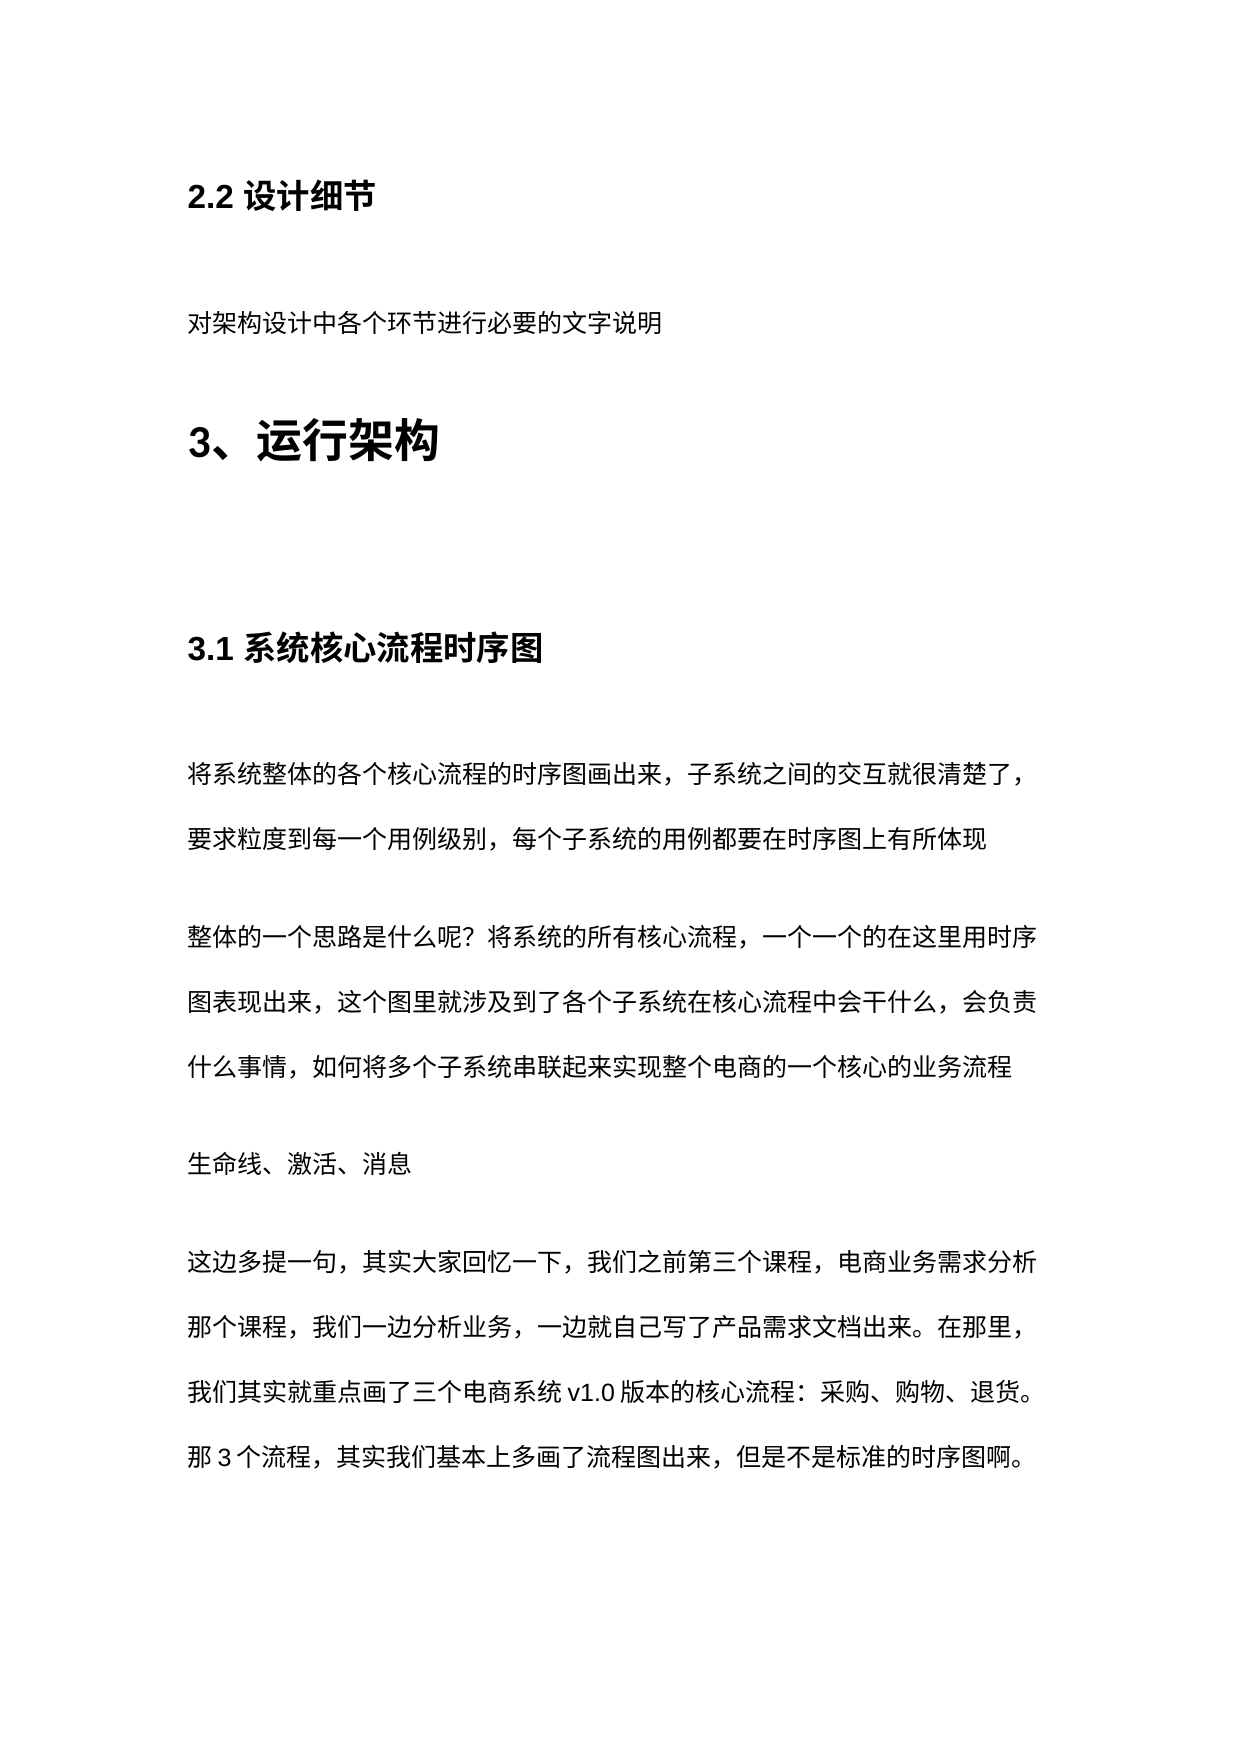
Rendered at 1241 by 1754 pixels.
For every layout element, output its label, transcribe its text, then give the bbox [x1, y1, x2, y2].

text 将系统整体的各个核心流程的时序图画出来，子系统之间的交互就很清楚了，要求粒度到每一个用例级别，每个子系统的用例都要在时序图上有所体现 [187, 741, 1053, 871]
text 整体的一个思路是什么呢？将系统的所有核心流程，一个一个的在这里用时序图表现出来，这个图里就涉及到了各个子系统在核心流程中会干什么，会负责什么事情，如何将多个子系统串联起来实现整个电商的一个核心的业务流程 [187, 903, 1053, 1098]
subtitle 2.2 设计细节 [187, 162, 1053, 227]
text 对架构设计中各个环节进行必要的文字说明 [187, 289, 1053, 354]
text 这边多提一句，其实大家回忆一下，我们之前第三个课程，电商业务需求分析那个课程，我们一边分析业务，一边就自己写了产品需求文档出来。在那里，我们其实就重点画了三个电商系统v1.0版本的核心流程：采购、购物、退货。那3个流程，其实我们基本上多画了流程图出来，但是不是标准的时序图啊。 [187, 1228, 1053, 1488]
subtitle 3.1 系统核心流程时序图 [187, 614, 1053, 679]
text 生命线、激活、消息 [187, 1131, 1053, 1196]
subtitle 3、运行架构 [187, 389, 1053, 487]
